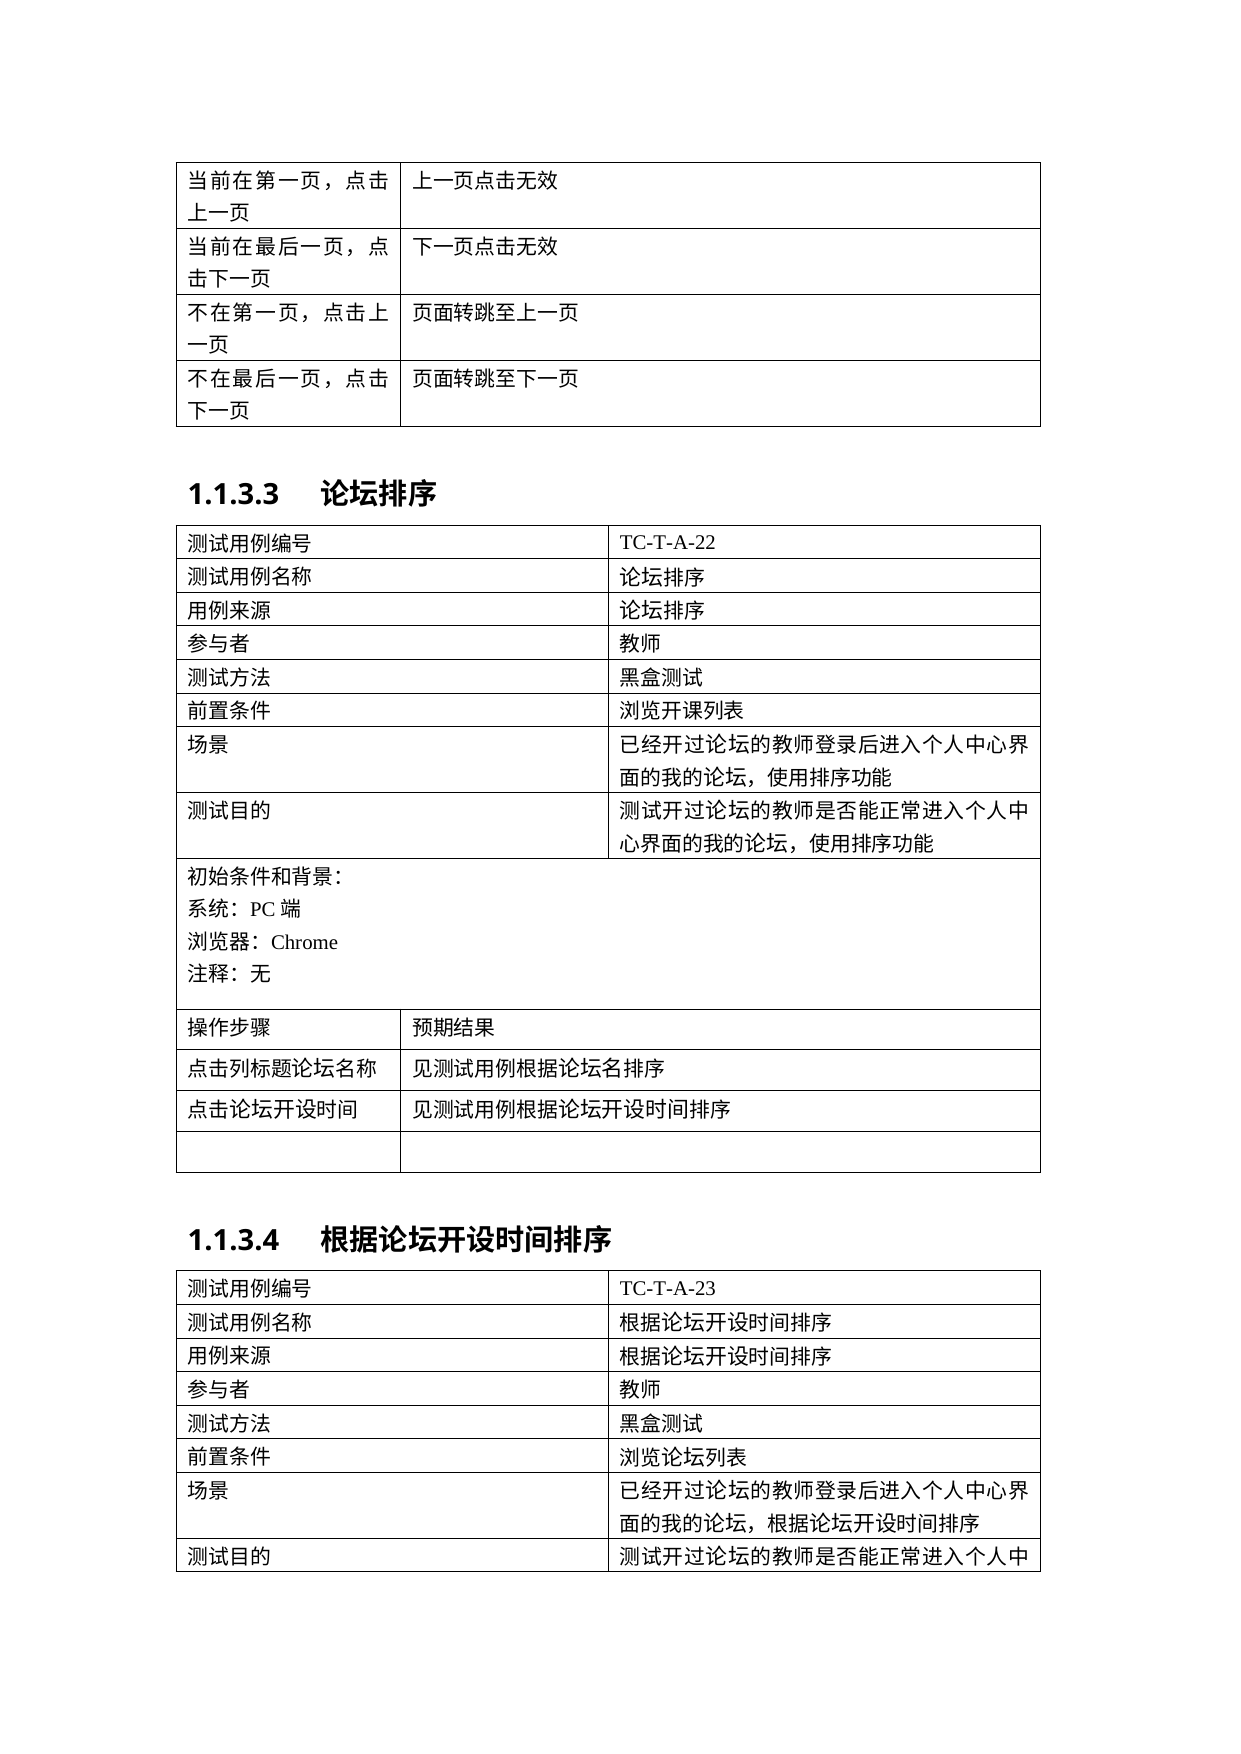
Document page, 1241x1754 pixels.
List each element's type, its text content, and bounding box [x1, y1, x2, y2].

table_cell 已经开过论坛的教师登录后进入个人中心界面的我的论坛，根据论坛开设时间排序 [609, 1473, 1040, 1538]
table_cell 测试用例名称 [177, 559, 608, 592]
text 根据论坛开设时间排序 [187, 1205, 1053, 1270]
table_cell 页面转跳至上一页 [401, 295, 1040, 360]
table_cell 教师 [609, 1372, 1040, 1404]
table_cell 场景 [177, 1473, 608, 1538]
table_cell 不在第一页，点击上一页 [177, 295, 400, 360]
table_cell 当前在最后一页，点击下一页 [177, 229, 400, 294]
table_header TC-T-A-23 [609, 1271, 1040, 1304]
table_cell 黑盒测试 [609, 660, 1040, 692]
table_cell 用例来源 [177, 1339, 608, 1371]
table_cell [401, 1132, 1040, 1172]
table_cell 参与者 [177, 1372, 608, 1404]
table_cell 操作步骤 [177, 1010, 400, 1049]
table_cell 点击论坛开设时间 [177, 1091, 400, 1131]
text 论坛排序 [187, 460, 1053, 525]
table_cell 测试开过论坛的教师是否能正常进入个人中心界面的我的论坛，使用排序功能 [609, 793, 1040, 858]
table_cell 测试用例名称 [177, 1305, 608, 1337]
table_cell 教师 [609, 626, 1040, 659]
table_cell 场景 [177, 727, 608, 792]
table_cell 黑盒测试 [609, 1406, 1040, 1438]
table_cell 预期结果 [401, 1010, 1040, 1049]
table_cell 见测试用例根据论坛开设时间排序 [401, 1091, 1040, 1131]
table_cell 论坛排序 [609, 593, 1040, 625]
table_cell 浏览开课列表 [609, 694, 1040, 726]
table_cell 测试目的 [177, 793, 608, 858]
table_header 测试用例编号 [177, 526, 608, 558]
table_cell 初始条件和背景： 系统：PC端 浏览器：Chrome 注释：无 [177, 859, 1040, 1008]
table_cell 前置条件 [177, 694, 608, 726]
table_cell 测试方法 [177, 1406, 608, 1438]
table_cell 根据论坛开设时间排序 [609, 1339, 1040, 1371]
table_cell 不在最后一页，点击下一页 [177, 361, 400, 426]
table_cell 测试目的 [177, 1539, 608, 1571]
table_cell 见测试用例根据论坛名排序 [401, 1050, 1040, 1090]
table_header 测试用例编号 [177, 1271, 608, 1304]
table_header TC-T-A-22 [609, 526, 1040, 558]
table_cell 当前在第一页，点击上一页 [177, 163, 400, 228]
table_cell 论坛排序 [609, 559, 1040, 592]
table_cell 前置条件 [177, 1439, 608, 1472]
table_cell 测试方法 [177, 660, 608, 692]
table_cell 参与者 [177, 626, 608, 659]
table_cell 用例来源 [177, 593, 608, 625]
table_cell 上一页点击无效 [401, 163, 1040, 228]
table_cell 根据论坛开设时间排序 [609, 1305, 1040, 1337]
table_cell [609, 1539, 1040, 1571]
table_cell [177, 1132, 400, 1172]
table_cell 页面转跳至下一页 [401, 361, 1040, 426]
table_cell 下一页点击无效 [401, 229, 1040, 294]
table_cell 浏览论坛列表 [609, 1439, 1040, 1472]
table_cell 已经开过论坛的教师登录后进入个人中心界面的我的论坛，使用排序功能 [609, 727, 1040, 792]
table_cell 点击列标题论坛名称 [177, 1050, 400, 1090]
